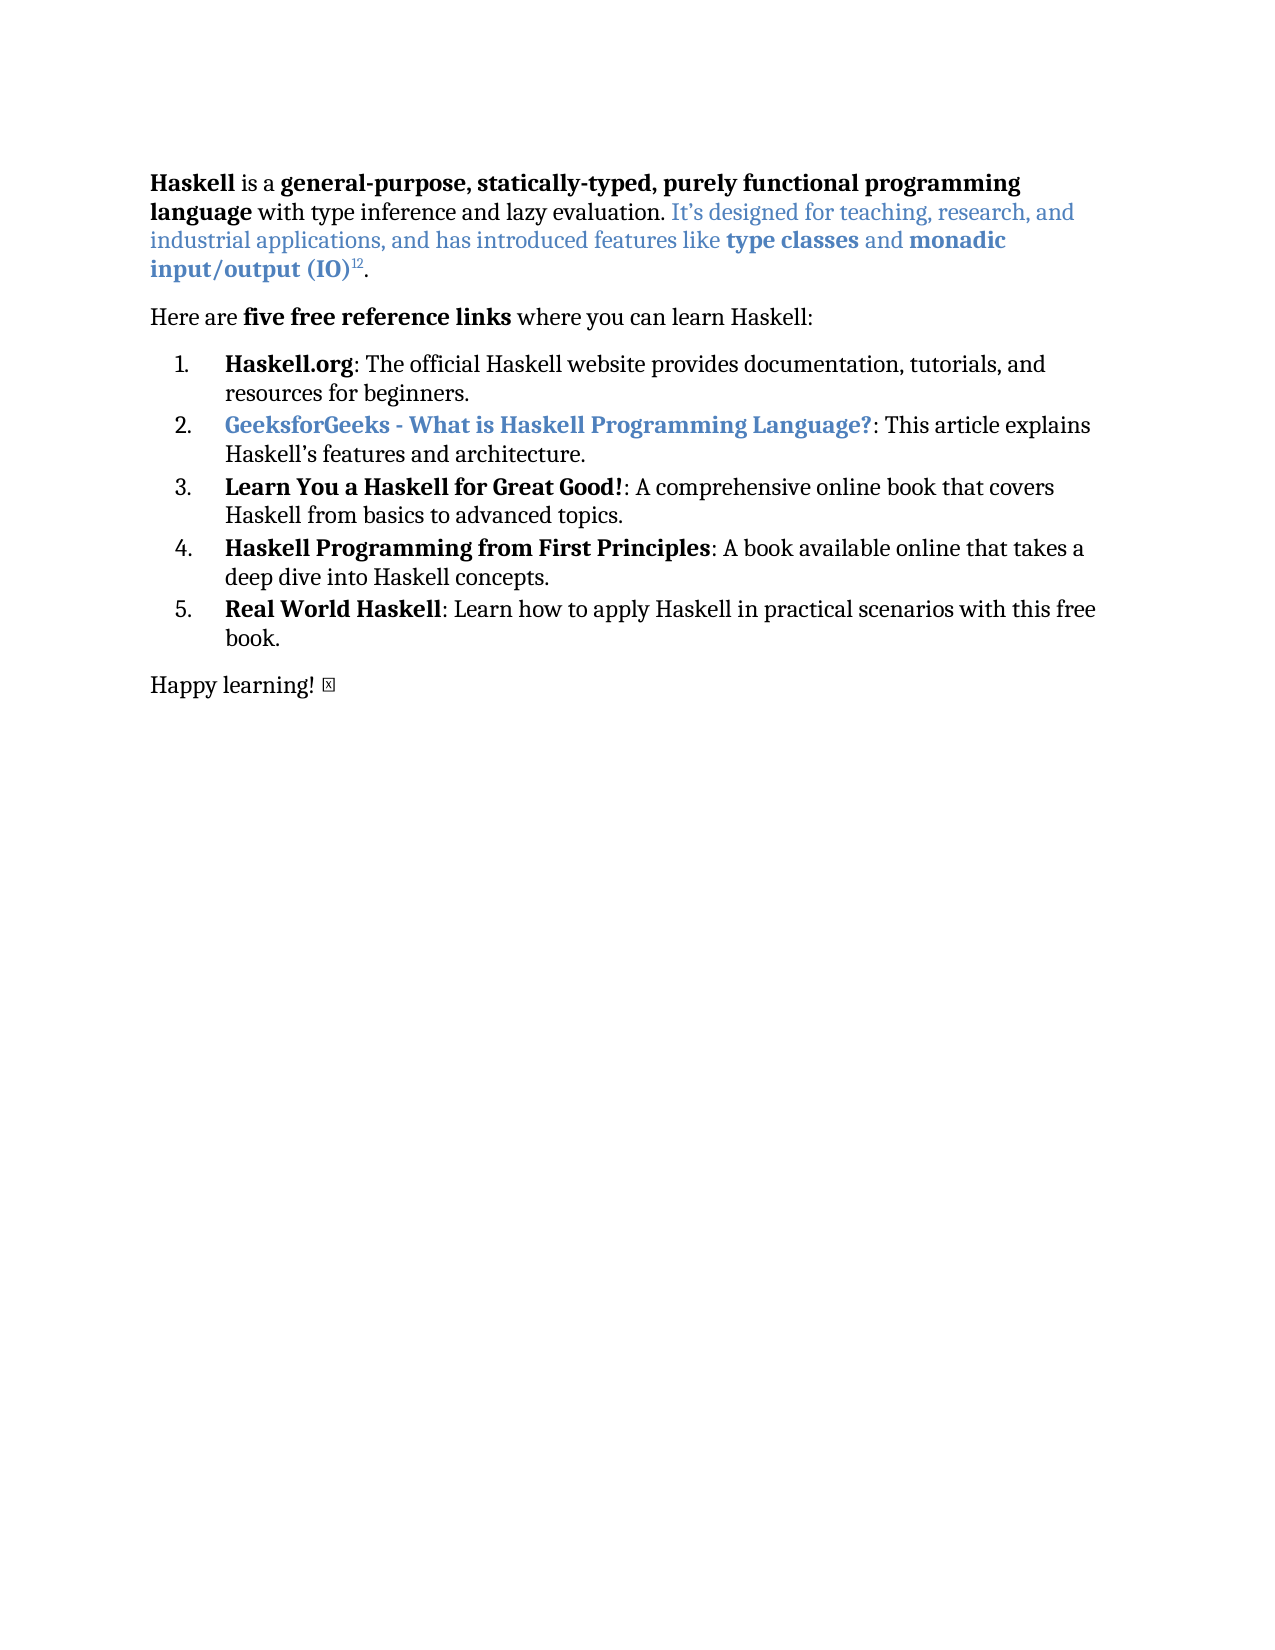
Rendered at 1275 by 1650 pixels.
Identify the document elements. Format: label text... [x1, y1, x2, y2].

list Haskell.org: The official Haskell website provides documentation, tutorials, and resources for beginners. [175, 350, 1125, 407]
list GeeksforGeeks - What is Haskell Programming Language?: This article explains Haskell’s features and architecture. [175, 411, 1125, 469]
list Learn You a Haskell for Great Good!: A comprehensive online book that covers Haskell from basics to advanced topics. [175, 472, 1125, 530]
text Here are five free reference links where you can learn Haskell: [150, 302, 1125, 331]
list Real World Haskell: Learn how to apply Haskell in practical scenarios with this free book. [175, 595, 1125, 652]
text Happy learning! 🚀 [150, 671, 1125, 700]
text Haskell is a general-purpose, statically-typed, purely functional programming language with type inference and lazy evaluation. It’s designed for teaching, research, and industrial applications, and has introduced features like type classes and monadic input/output (IO)12. [150, 169, 1125, 284]
list Haskell Programming from First Principles: A book available online that takes a deep dive into Haskell concepts. [175, 534, 1125, 591]
